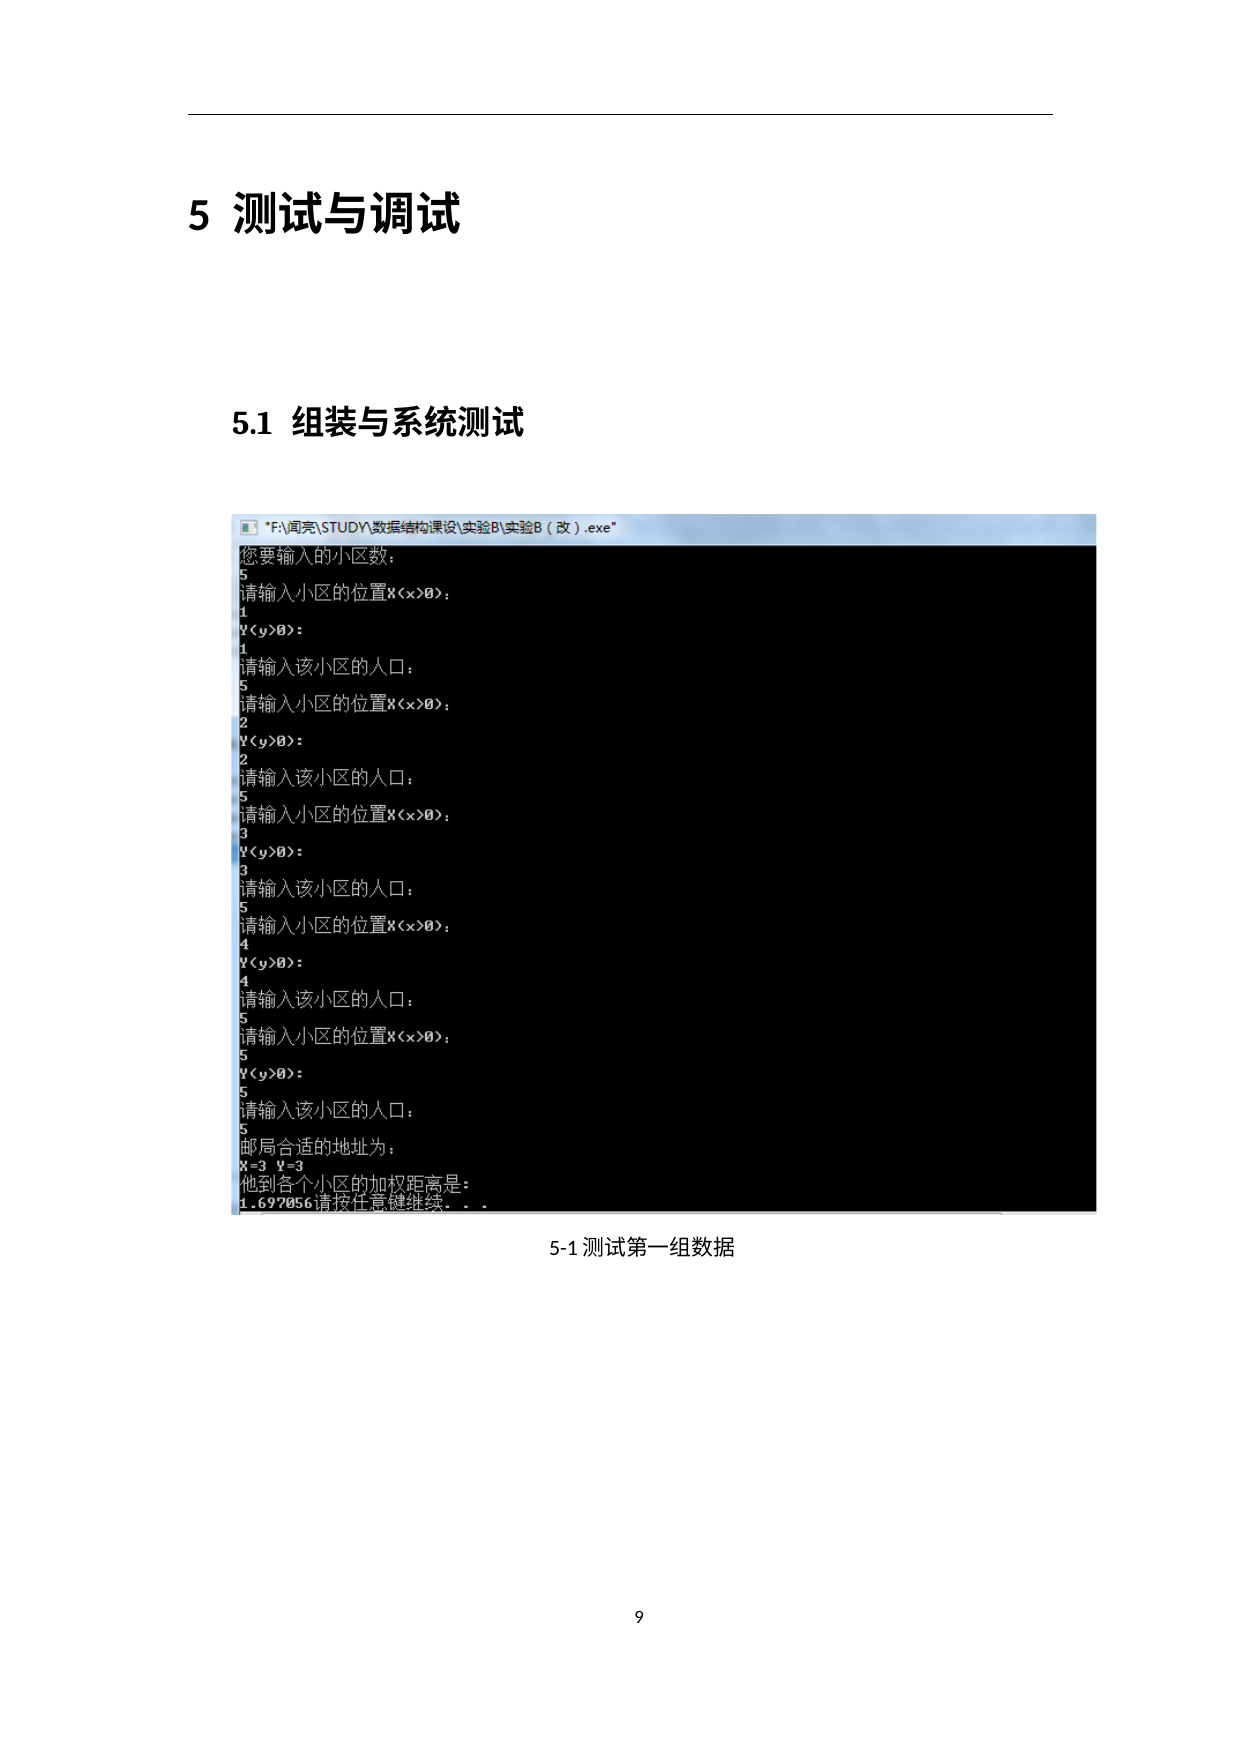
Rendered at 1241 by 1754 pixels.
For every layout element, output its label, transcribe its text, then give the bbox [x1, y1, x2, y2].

text 5-1测试第一组数据 [187, 1229, 1053, 1262]
subtitle 组装与系统测试 [232, 387, 1053, 452]
picture [231, 514, 1097, 1215]
subtitle 测试与调试 [187, 162, 1053, 259]
